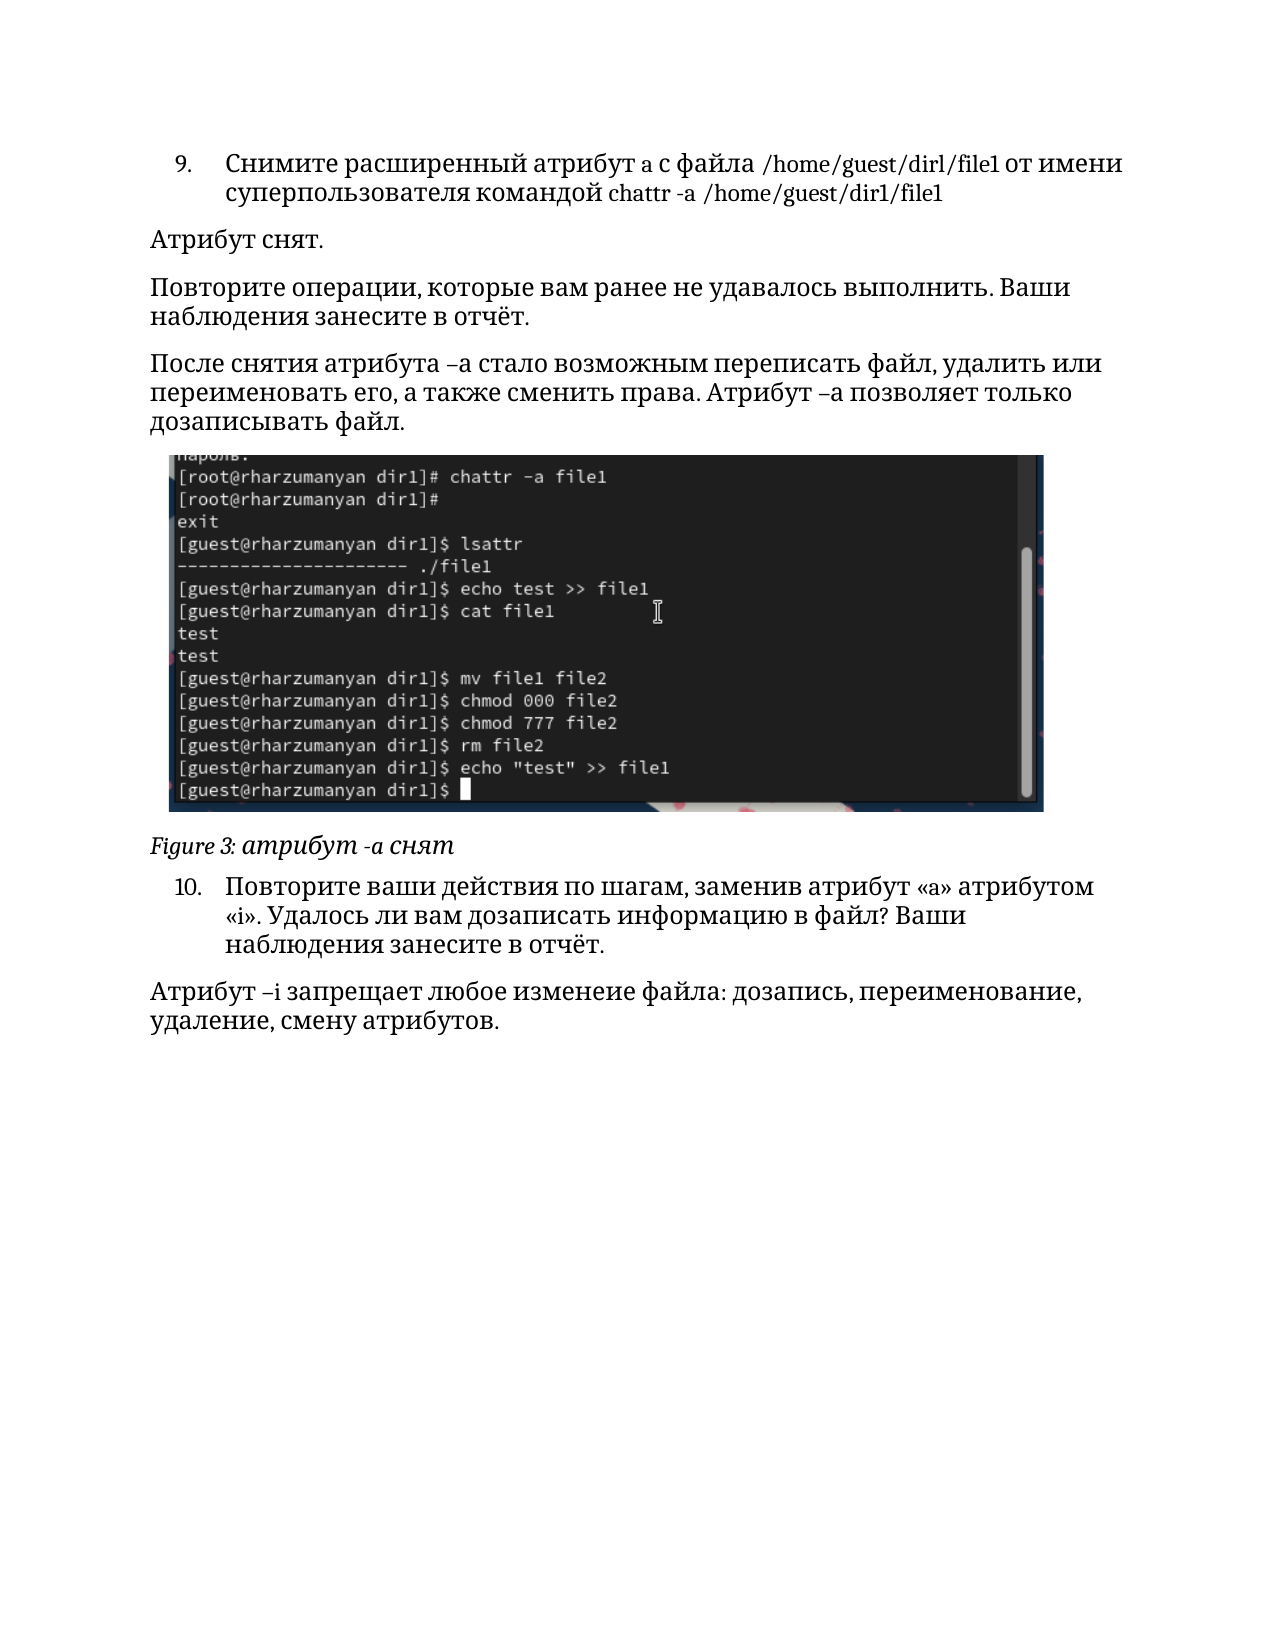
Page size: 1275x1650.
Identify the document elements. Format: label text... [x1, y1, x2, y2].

picture [168, 455, 1044, 812]
text После снятия атрибута –а стало возможным переписать файл, удалить или переименовать его, а также сменить права. Атрибут –а позволяет только дозаписывать файл. [150, 350, 1125, 436]
list Снимите расширенный атрибут a с файла /home/guest/dirl/file1 от имени суперпользователя командой chattr -a /home/guest/dir1/file1 [175, 150, 1125, 207]
list Повторите ваши действия по шагам, заменив атрибут «a» атрибутом «i». Удалось ли вам дозаписать информацию в файл? Ваши наблюдения занесите в отчёт. [175, 873, 1125, 959]
text Повторите операции, которые вам ранее не удавалось выполнить. Ваши наблюдения занесите в отчёт. [150, 274, 1125, 331]
text Атрибут снят. [150, 226, 1125, 255]
text Атрибут –i запрещает любое изменеие файла: дозапись, переименование, удаление, смену атрибутов. [150, 978, 1125, 1036]
text Figure 3: атрибут -a снят [150, 832, 1125, 861]
